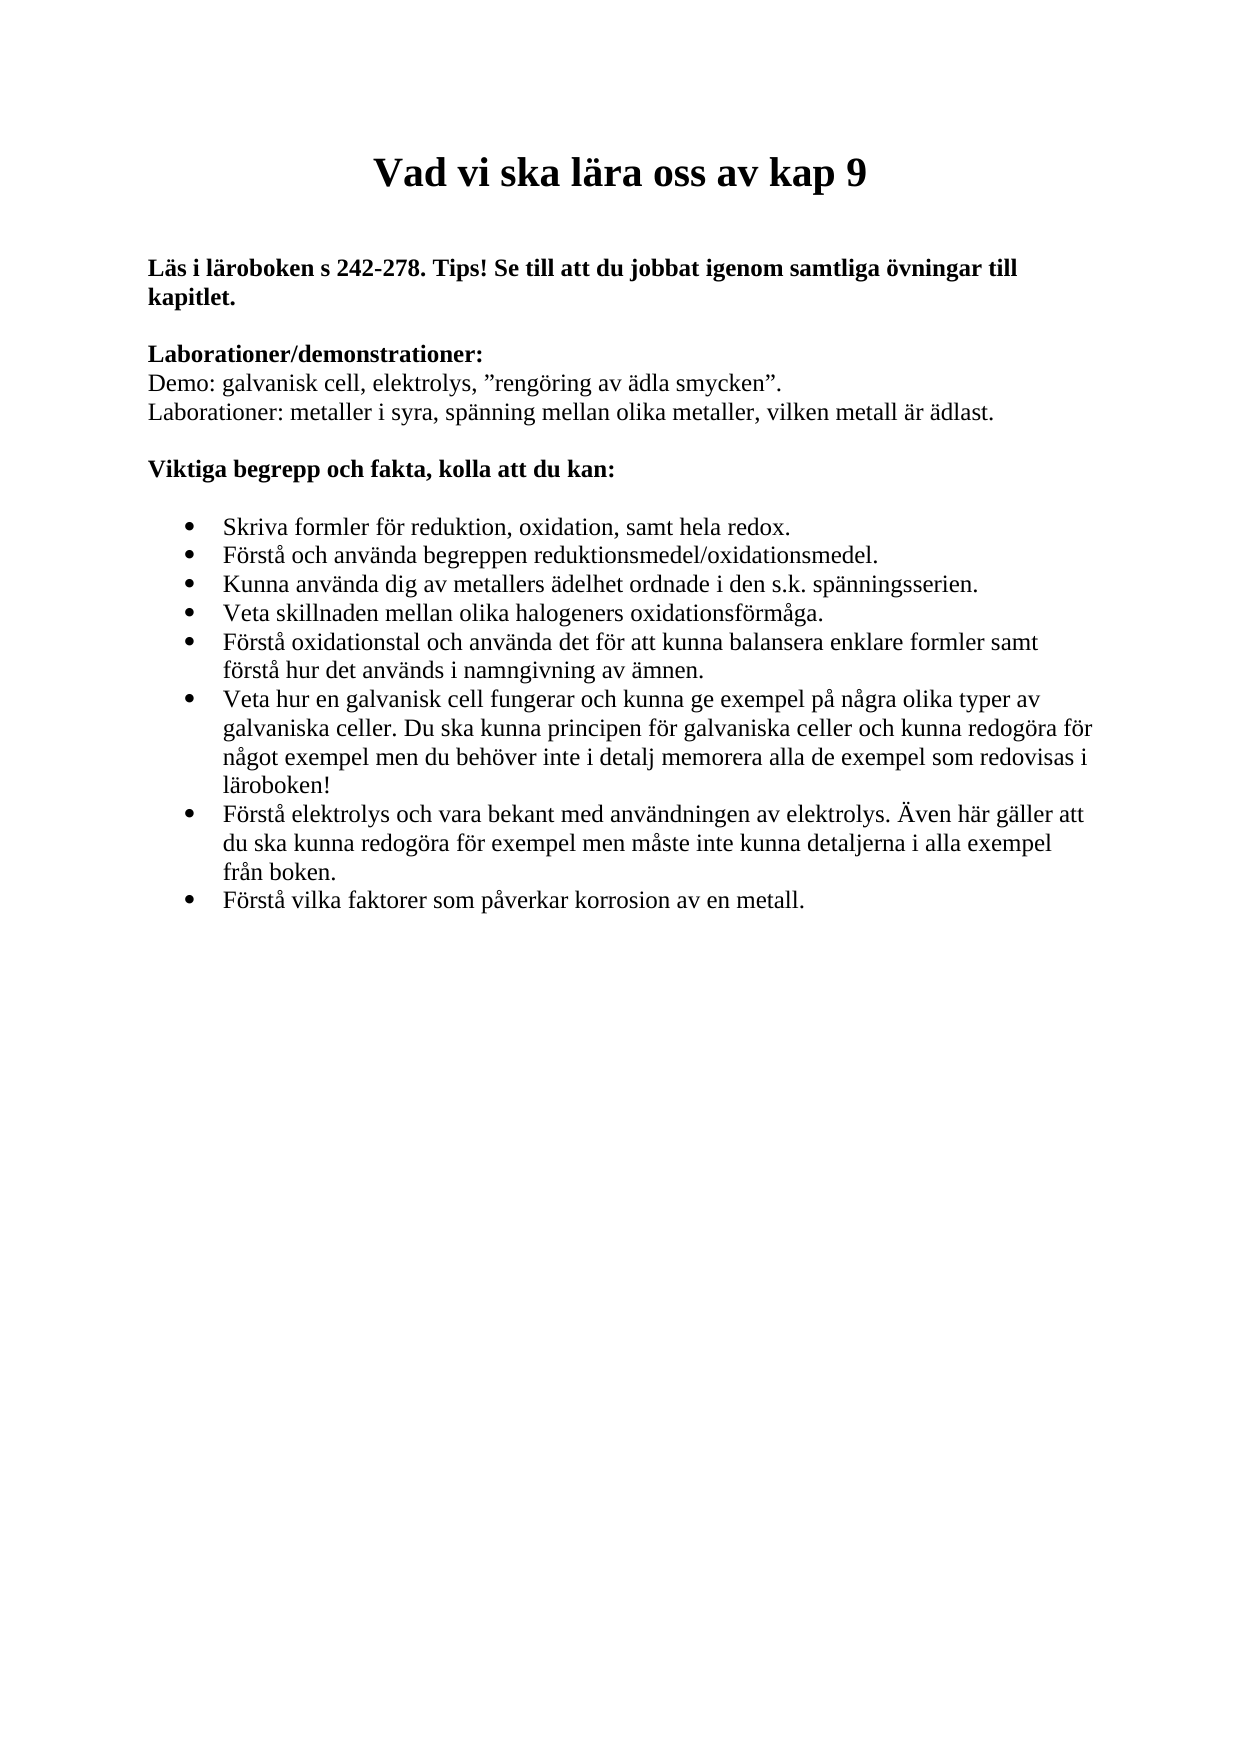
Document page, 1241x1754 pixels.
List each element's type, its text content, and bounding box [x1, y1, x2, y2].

list Skriva formler för reduktion, oxidation, samt hela redox. [185, 512, 1093, 541]
list Kunna använda dig av metallers ädelhet ordnade i den s.k. spänningsserien. [185, 569, 1093, 598]
list Förstå vilka faktorer som påverkar korrosion av en metall. [185, 886, 1093, 914]
list Förstå elektrolys och vara bekant med användningen av elektrolys. Även här gäller att du ska kunna redogöra för exempel men måste inte kunna detaljerna i alla exempel från boken. [185, 799, 1093, 886]
list Förstå oxidationstal och använda det för att kunna balansera enklare formler samt förstå hur det används i namngivning av ämnen. [185, 627, 1093, 684]
text Laborationer/demonstrationer: [148, 339, 1093, 368]
text Demo: galvanisk cell, elektrolys, ”rengöring av ädla smycken”. [148, 368, 1093, 397]
list Förstå och använda begreppen reduktionsmedel/oxidationsmedel. [185, 541, 1093, 569]
text Viktiga begrepp och fakta, kolla att du kan: [148, 454, 1093, 483]
text Läs i läroboken s 242-278. Tips! Se till att du jobbat igenom samtliga övningar till kapitlet. [148, 253, 1093, 311]
text Vad vi ska lära oss av kap 9 [148, 148, 1093, 196]
text Laborationer: metaller i syra, spänning mellan olika metaller, vilken metall är ädlast. [148, 397, 1093, 426]
list Veta skillnaden mellan olika halogeners oxidationsförmåga. [185, 598, 1093, 627]
list Veta hur en galvanisk cell fungerar och kunna ge exempel på några olika typer av galvaniska celler. Du ska kunna principen för galvaniska celler och kunna redogöra för något exempel men du behöver inte i detalj memorera alla de exempel som redovisas i läroboken! [185, 684, 1093, 799]
